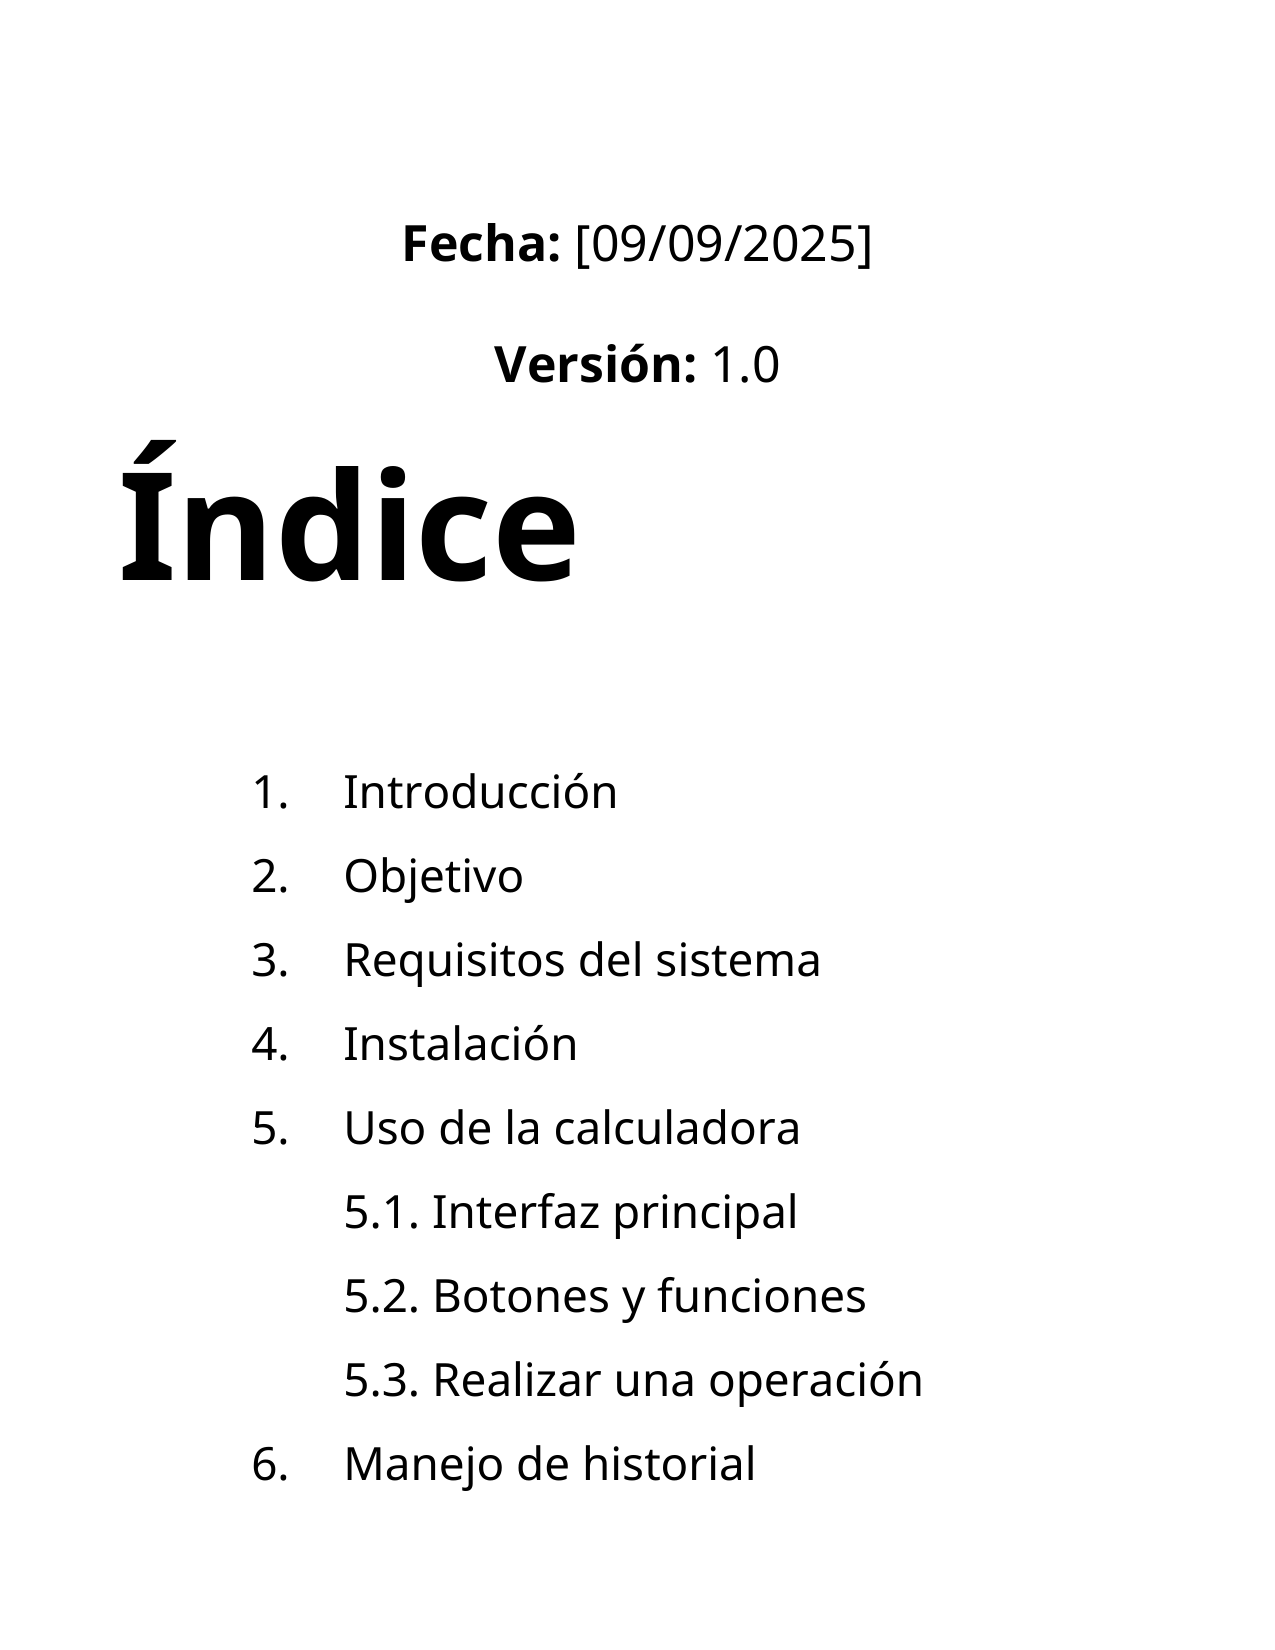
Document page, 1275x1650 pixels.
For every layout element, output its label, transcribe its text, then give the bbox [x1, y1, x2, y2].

list Uso de la calculadora [251, 1095, 1157, 1157]
list Requisitos del sistema [251, 927, 1157, 989]
list Instalación [251, 1011, 1157, 1073]
text 5.3. Realizar una operación [288, 1347, 1157, 1409]
list Objetivo [251, 843, 1157, 906]
text Versión: 1.0 [118, 329, 1157, 397]
list Manejo de historial [251, 1431, 1157, 1493]
text Índice [118, 419, 1157, 624]
list Introducción [251, 759, 1157, 822]
text 5.1. Interfaz principal [288, 1179, 1157, 1241]
text 5.2. Botones y funciones [288, 1263, 1157, 1325]
text Fecha: [09/09/2025] [118, 208, 1157, 310]
